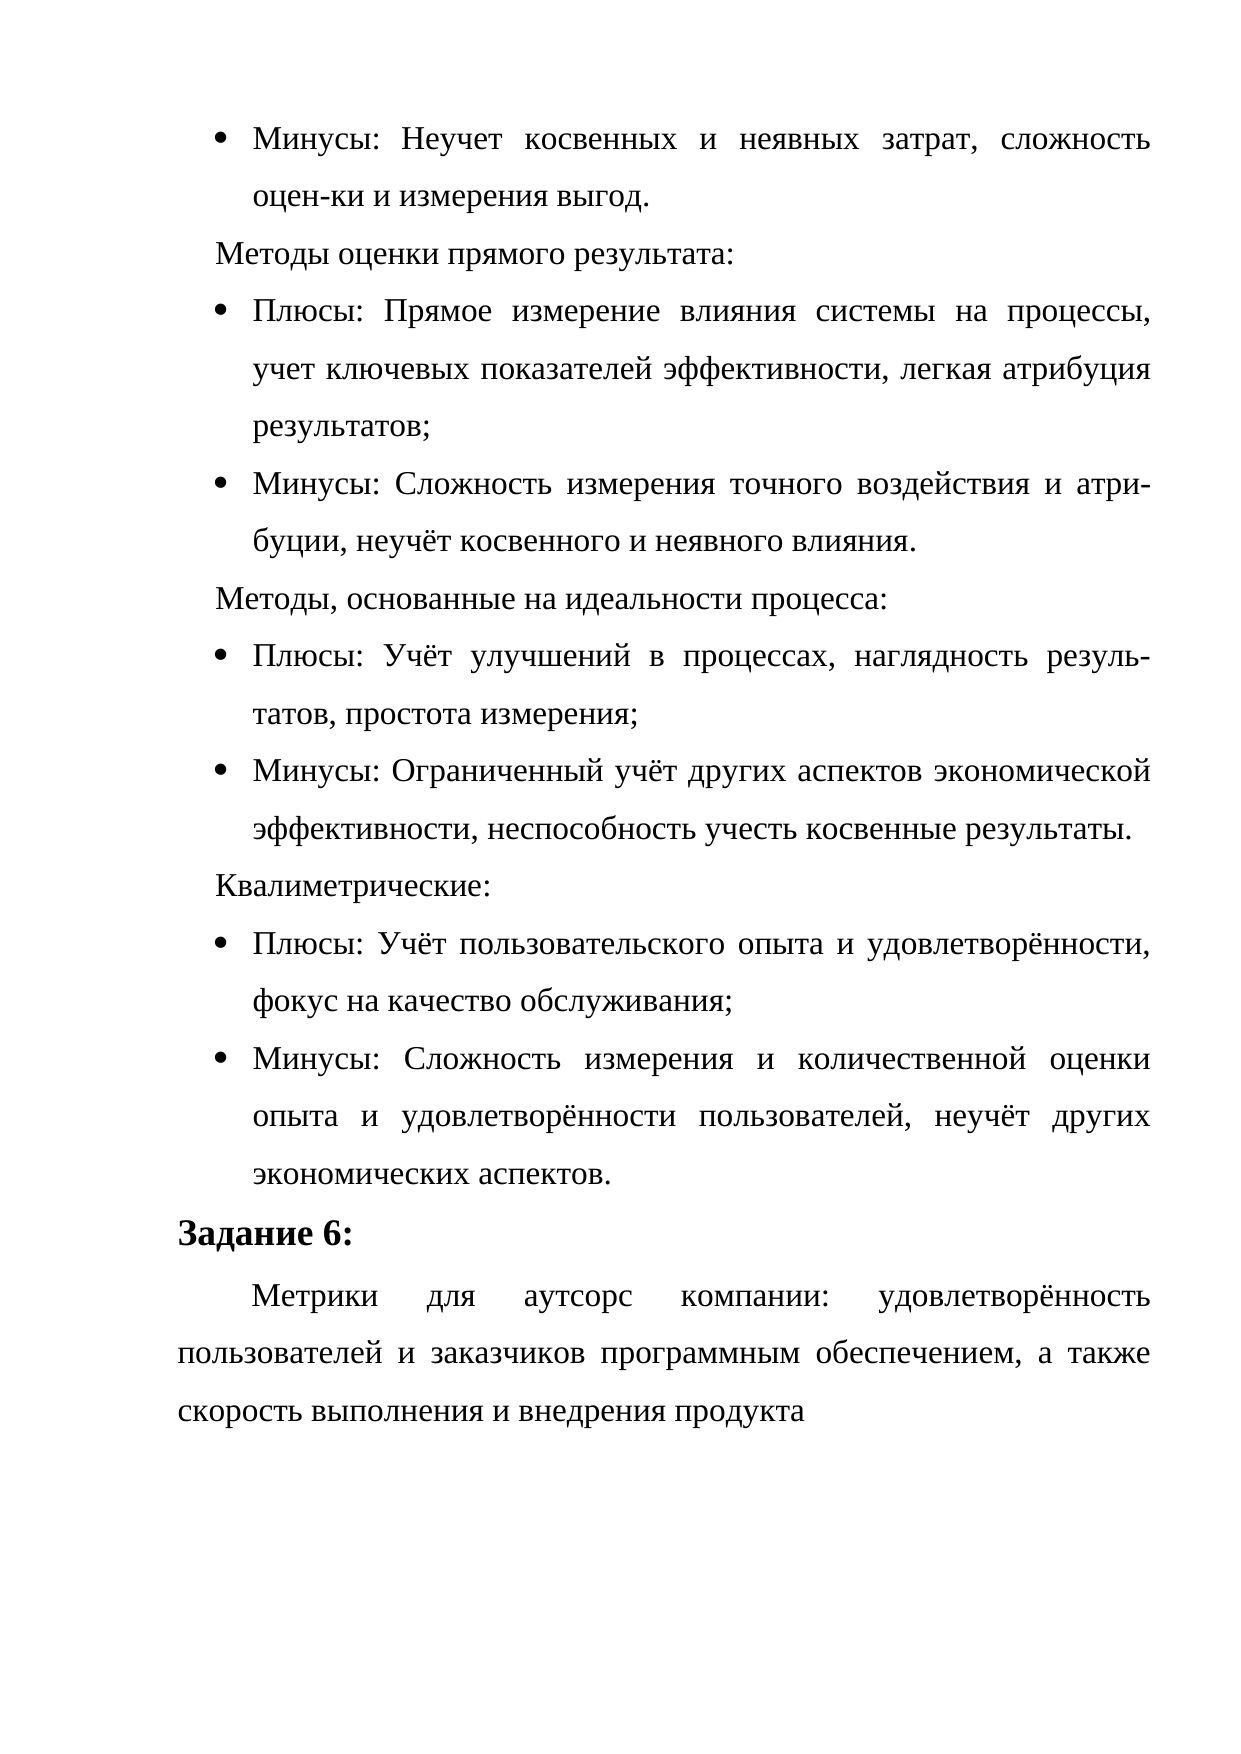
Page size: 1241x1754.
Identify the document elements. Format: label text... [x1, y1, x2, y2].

text Задание 6: [177, 1211, 1152, 1254]
list Плюсы: Учёт улучшений в процессах, наглядность резуль-татов, простота измерения; [215, 636, 1152, 731]
text Метрики для аутсорс компании: удовлетворённость пользователей и заказчиков программным обеспечением, а также скорость выполнения и внедрения продукта [177, 1275, 1152, 1429]
list Минусы: Неучет косвенных и неявных затрат, сложность оцен-ки и измерения выгод. [215, 118, 1152, 214]
text Методы оценки прямого результата: [177, 233, 1152, 271]
list Плюсы: Прямое измерение влияния системы на процессы, учет ключевых показателей эффективности, легкая атрибуция результатов; [215, 291, 1152, 444]
text Методы, основанные на идеальности процесса: [177, 578, 1152, 616]
text Квалиметрические: [177, 866, 1152, 904]
list Минусы: Ограниченный учёт других аспектов экономической эффективности, неспособность учесть косвенные результаты. [215, 751, 1152, 846]
list Минусы: Сложность измерения точного воздействия и атри-буции, неучёт косвенного и неявного влияния. [215, 463, 1152, 559]
list Плюсы: Учёт пользовательского опыта и удовлетворённости, фокус на качество обслуживания; [215, 923, 1152, 1019]
list Минусы: Сложность измерения и количественной оценки опыта и удовлетворённости пользователей, неучёт других экономических аспектов. [215, 1038, 1152, 1191]
